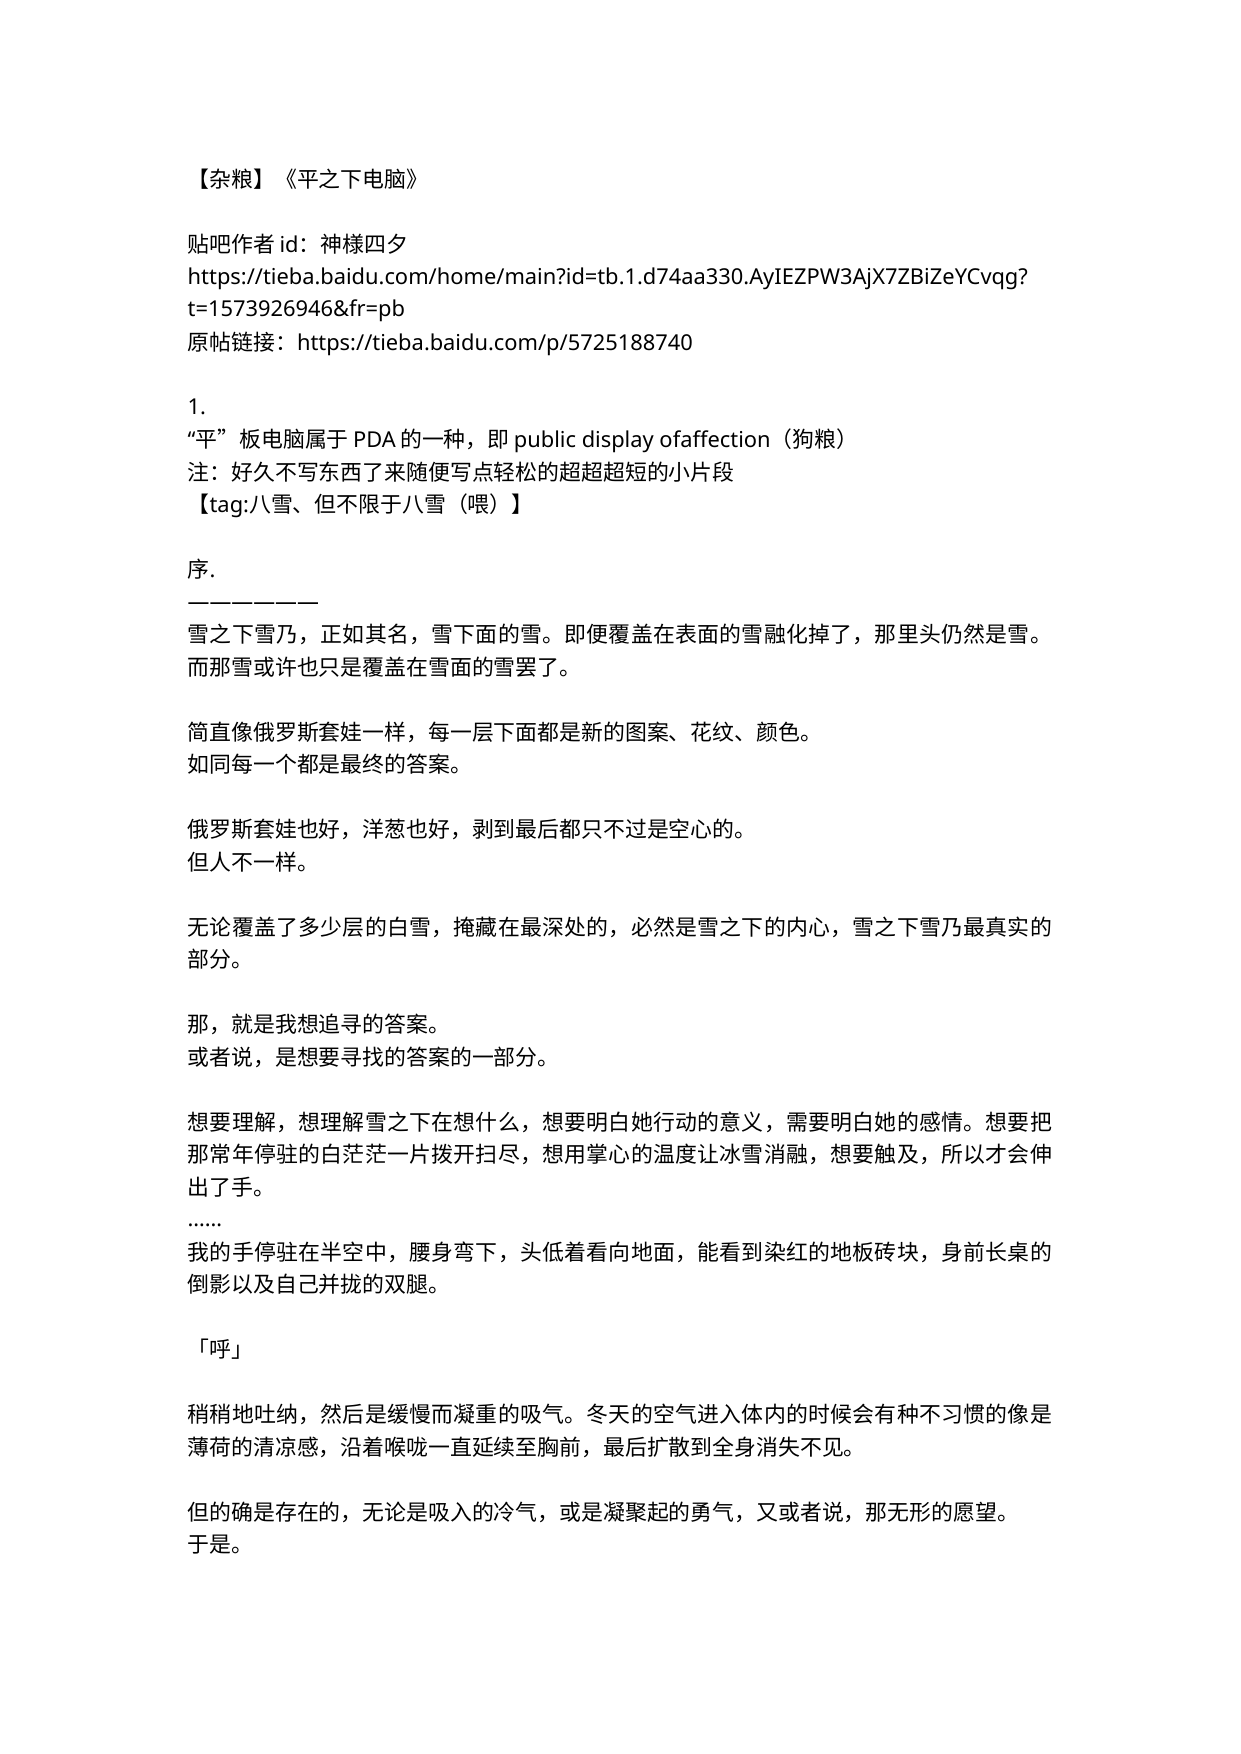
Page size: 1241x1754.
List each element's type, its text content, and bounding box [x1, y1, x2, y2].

text 「呼」 [187, 1332, 1053, 1364]
text 于是。 [187, 1527, 1053, 1559]
text 稍稍地吐纳，然后是缓慢而凝重的吸气。冬天的空气进入体内的时候会有种不习惯的像是薄荷的清凉感，沿着喉咙一直延续至胸前，最后扩散到全身消失不见。 [187, 1397, 1053, 1462]
text 如同每一个都是最终的答案。 [187, 747, 1053, 779]
text 简直像俄罗斯套娃一样，每一层下面都是新的图案、花纹、颜色。 [187, 714, 1053, 747]
text https://tieba.baidu.com/home/main?id=tb.1.d74aa330.AyIEZPW3AjX7ZBiZeYCvqg?t=1573926946&fr=pb [187, 259, 1053, 324]
text 或者说，是想要寻找的答案的一部分。 [187, 1039, 1053, 1072]
text 无论覆盖了多少层的白雪，掩藏在最深处的，必然是雪之下的内心，雪之下雪乃最真实的部分。 [187, 909, 1053, 974]
text —————— [187, 584, 1053, 617]
text 想要理解，想理解雪之下在想什么，想要明白她行动的意义，需要明白她的感情。想要把那常年停驻的白茫茫一片拨开扫尽，想用掌心的温度让冰雪消融，想要触及，所以才会伸出了手。 [187, 1104, 1053, 1202]
text 但的确是存在的，无论是吸入的冷气，或是凝聚起的勇气，又或者说，那无形的愿望。 [187, 1494, 1053, 1527]
text 1. [187, 389, 1053, 422]
text 【杂粮】《平之下电脑》 [187, 162, 1053, 194]
text 序. [187, 552, 1053, 584]
text 雪之下雪乃，正如其名，雪下面的雪。即便覆盖在表面的雪融化掉了，那里头仍然是雪。而那雪或许也只是覆盖在雪面的雪罢了。 [187, 617, 1053, 682]
text 俄罗斯套娃也好，洋葱也好，剥到最后都只不过是空心的。 [187, 812, 1053, 844]
text 原帖链接：https://tieba.baidu.com/p/5725188740 [187, 324, 1053, 357]
text 但人不一样。 [187, 844, 1053, 877]
text 注：好久不写东西了来随便写点轻松的超超超短的小片段 [187, 454, 1053, 487]
text 我的手停驻在半空中，腰身弯下，头低着看向地面，能看到染红的地板砖块，身前长桌的倒影以及自己并拢的双腿。 [187, 1234, 1053, 1299]
text 贴吧作者id：神様四夕 [187, 227, 1053, 259]
text 那，就是我想追寻的答案。 [187, 1007, 1053, 1039]
text 【tag:八雪、但不限于八雪（喂）】 [187, 487, 1053, 519]
text “平”板电脑属于PDA的一种，即public display ofaffection（狗粮） [187, 422, 1053, 454]
text …… [187, 1202, 1053, 1234]
